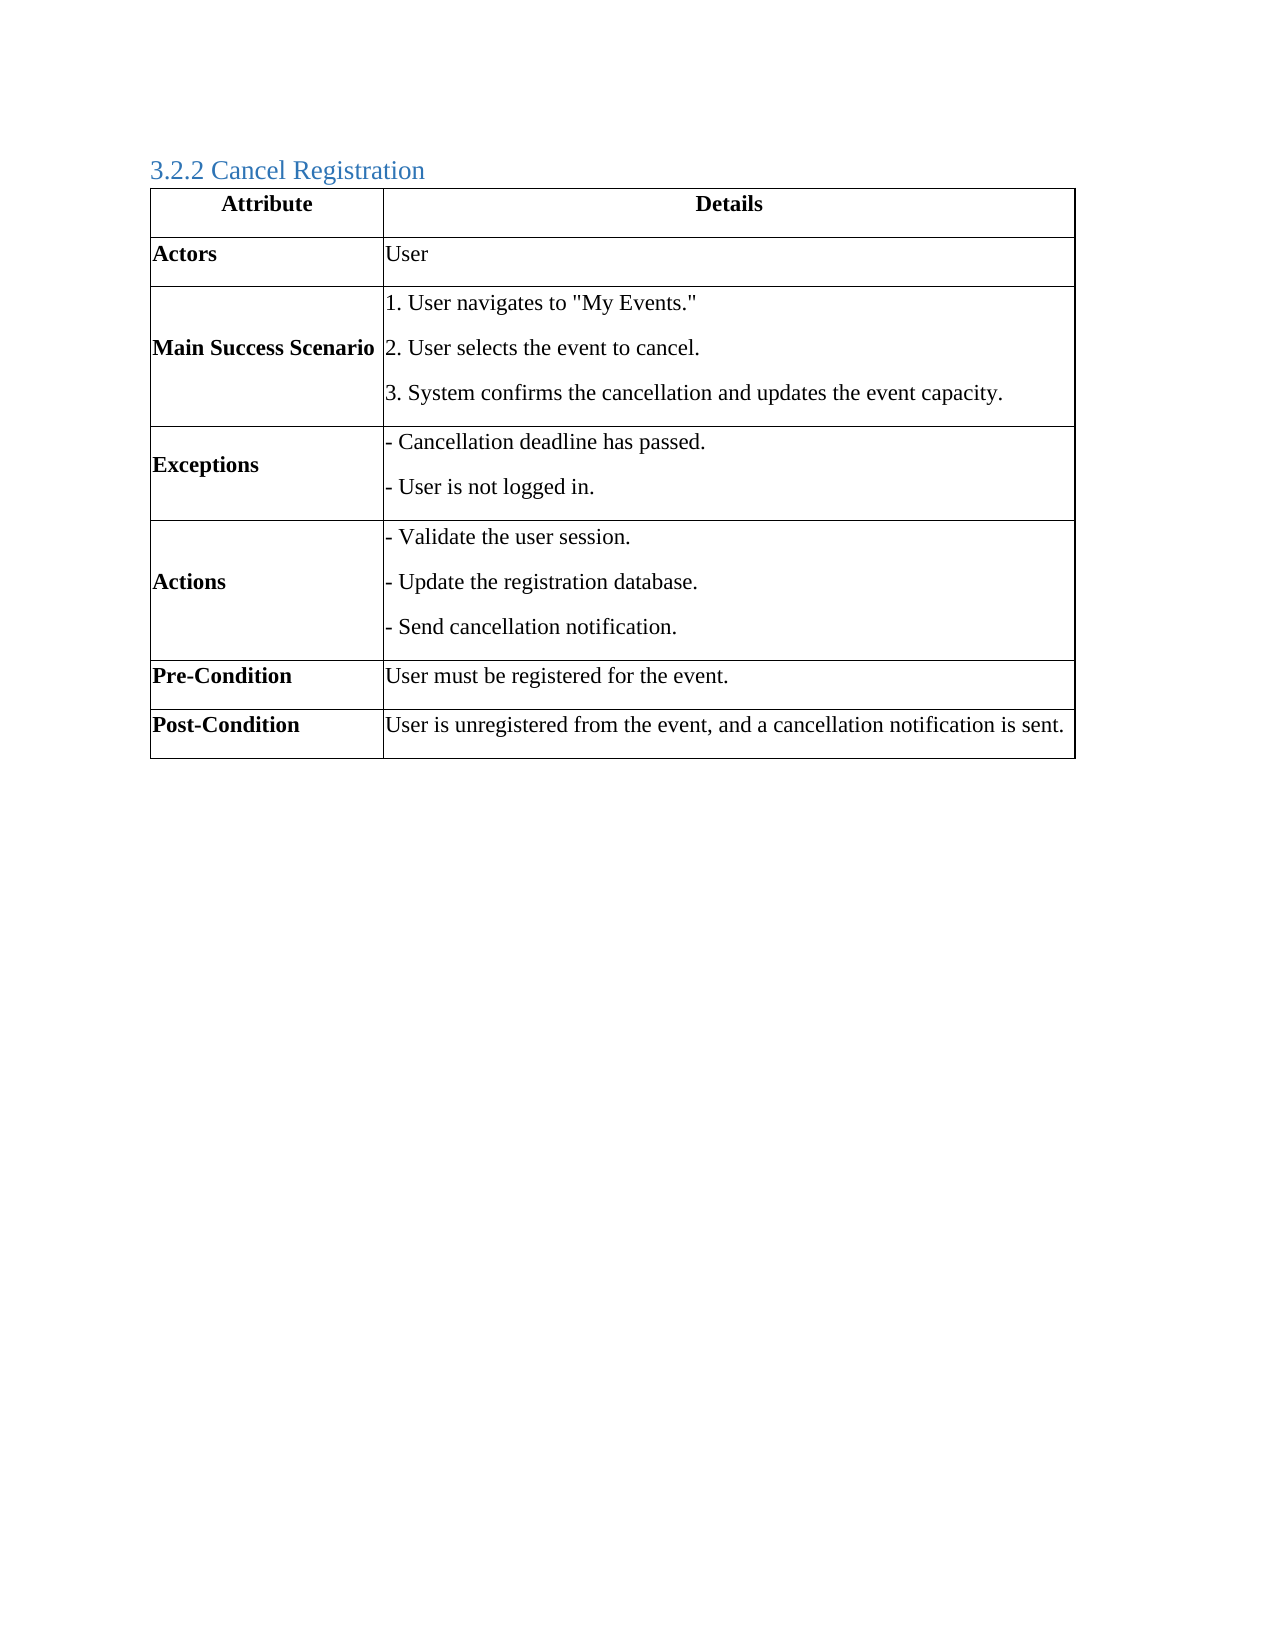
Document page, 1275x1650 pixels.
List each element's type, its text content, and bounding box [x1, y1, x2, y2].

table_cell Actions [151, 521, 383, 659]
subtitle 3.2.2 Cancel Registration [150, 154, 1125, 185]
table_cell Post-Condition [151, 710, 383, 758]
table_cell User must be registered for the event. [384, 661, 1074, 709]
table_cell User [384, 238, 1074, 286]
table_cell Exceptions [151, 427, 383, 520]
table_cell User is unregistered from the event, and a cancellation notification is sent. [384, 710, 1074, 758]
table_cell - Cancellation deadline has passed. - User is not logged in. [384, 427, 1074, 520]
table_header Details [384, 189, 1074, 237]
table_cell - Validate the user session. - Update the registration database. - Send cancellation notification. [384, 521, 1074, 659]
table_cell Main Success Scenario [151, 287, 383, 426]
table_cell Pre-Condition [151, 661, 383, 709]
table_cell 1. User navigates to "My Events." 2. User selects the event to cancel. 3. System confirms the cancellation and updates the event capacity. [384, 287, 1074, 426]
table_cell Actors [151, 238, 383, 286]
table_header Attribute [151, 189, 383, 237]
